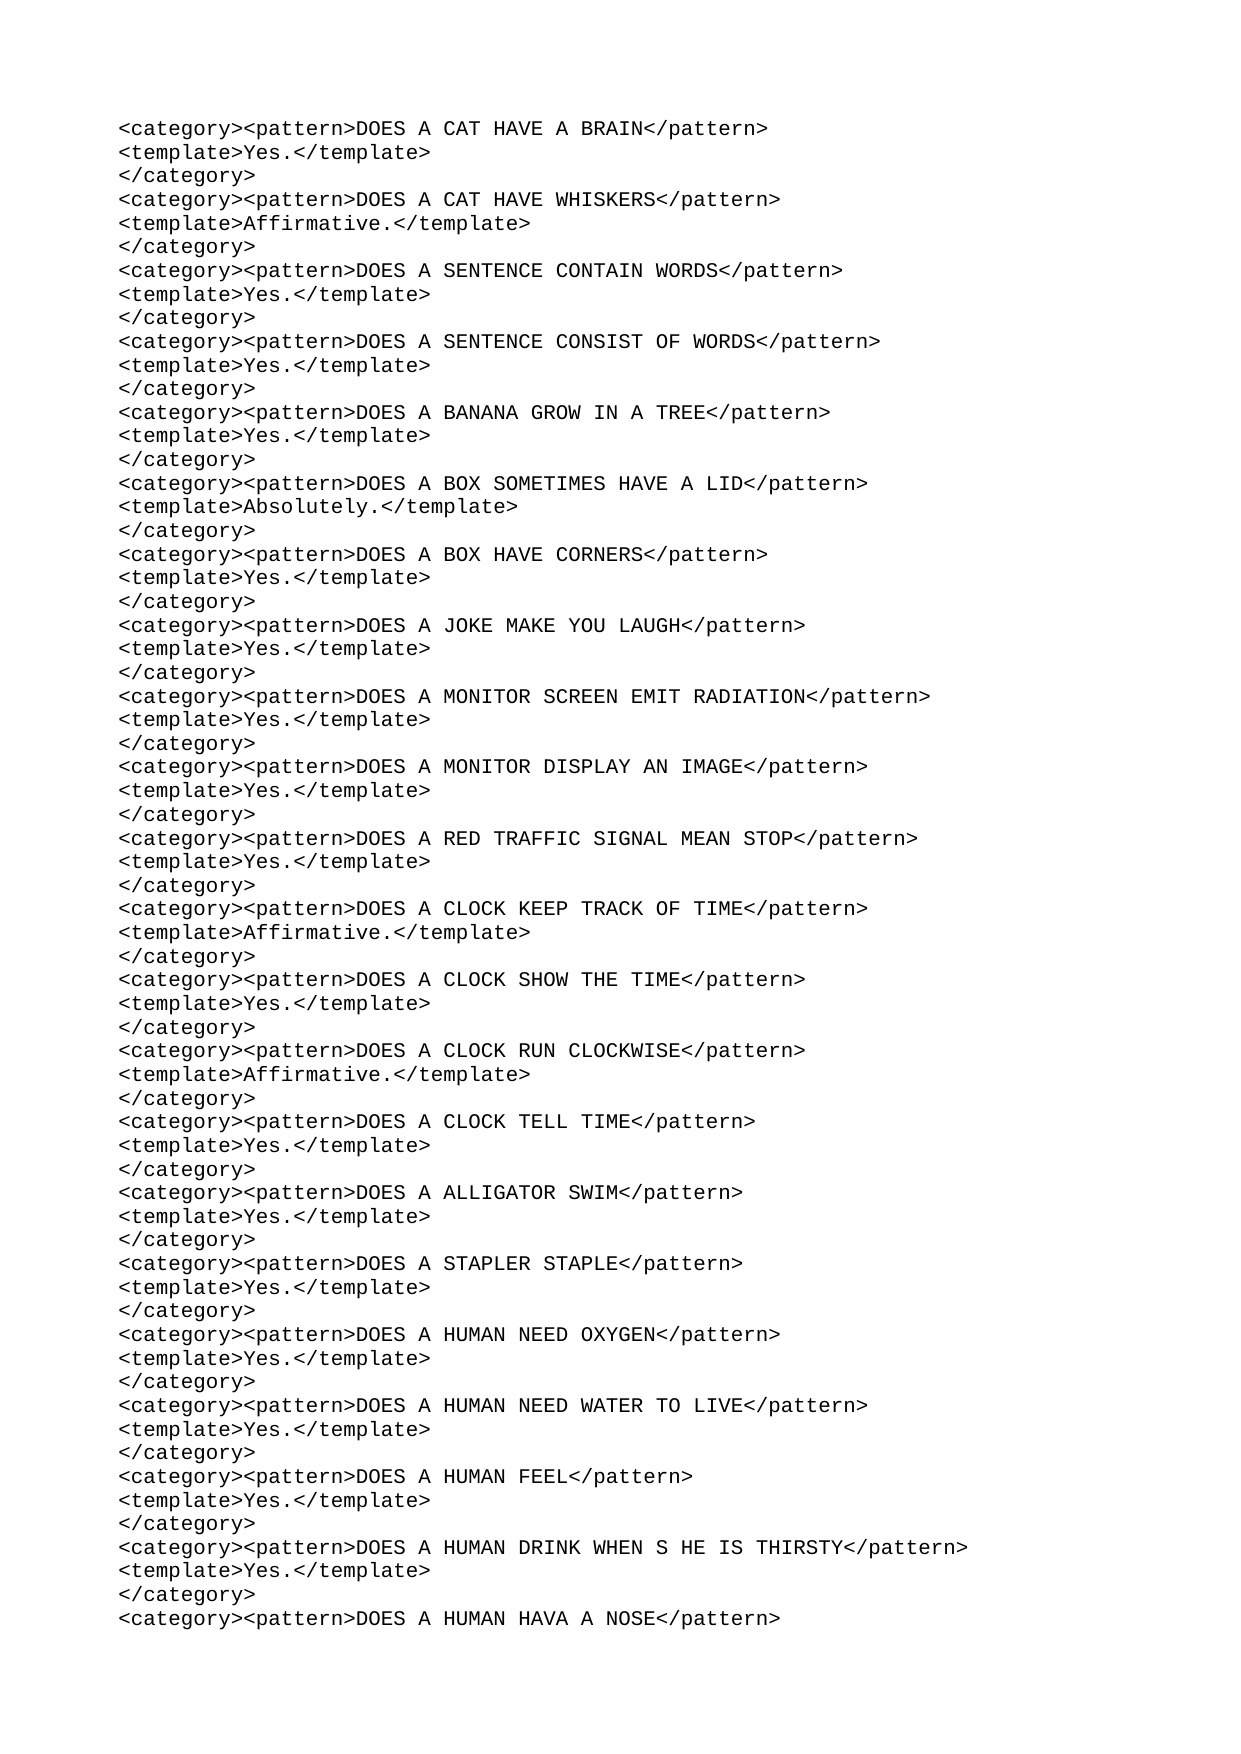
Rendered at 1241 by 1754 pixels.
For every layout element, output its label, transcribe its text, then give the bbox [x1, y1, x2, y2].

text <template>Yes.</template> [118, 1561, 1122, 1584]
text <category><pattern>DOES A RED TRAFFIC SIGNAL MEAN STOP</pattern> [118, 827, 1122, 851]
text <category><pattern>DOES A MONITOR DISPLAY AN IMAGE</pattern> [118, 757, 1122, 780]
text </category> [118, 1442, 1122, 1466]
text </category> [118, 1513, 1122, 1537]
text <template>Yes.</template> [118, 1348, 1122, 1371]
text <category><pattern>DOES A HUMAN NEED OXYGEN</pattern> [118, 1324, 1122, 1348]
text <category><pattern>DOES A JOKE MAKE YOU LAUGH</pattern> [118, 615, 1122, 638]
text <category><pattern>DOES A SENTENCE CONSIST OF WORDS</pattern> [118, 331, 1122, 354]
text </category> [118, 449, 1122, 473]
text </category> [118, 1158, 1122, 1182]
text <category><pattern>DOES A MONITOR SCREEN EMIT RADIATION</pattern> [118, 686, 1122, 709]
text </category> [118, 520, 1122, 544]
text <template>Yes.</template> [118, 1277, 1122, 1300]
text <template>Affirmative.</template> [118, 213, 1122, 236]
text <category><pattern>DOES A BANANA GROW IN A TREE</pattern> [118, 402, 1122, 426]
text <template>Yes.</template> [118, 567, 1122, 591]
text <template>Affirmative.</template> [118, 922, 1122, 946]
text </category> [118, 307, 1122, 331]
text <template>Yes.</template> [118, 142, 1122, 165]
text <template>Affirmative.</template> [118, 1064, 1122, 1088]
text <template>Yes.</template> [118, 993, 1122, 1017]
text </category> [118, 236, 1122, 260]
text <category><pattern>DOES A CLOCK KEEP TRACK OF TIME</pattern> [118, 898, 1122, 922]
text </category> [118, 1088, 1122, 1111]
text </category> [118, 378, 1122, 402]
text <category><pattern>DOES A BOX HAVE CORNERS</pattern> [118, 544, 1122, 567]
text <category><pattern>DOES A ALLIGATOR SWIM</pattern> [118, 1182, 1122, 1206]
text <template>Yes.</template> [118, 1206, 1122, 1229]
text <template>Yes.</template> [118, 354, 1122, 378]
text <template>Absolutely.</template> [118, 496, 1122, 520]
text </category> [118, 1371, 1122, 1395]
text <category><pattern>DOES A CLOCK RUN CLOCKWISE</pattern> [118, 1040, 1122, 1064]
text <template>Yes.</template> [118, 638, 1122, 662]
text </category> [118, 875, 1122, 898]
text <category><pattern>DOES A HUMAN HAVA A NOSE</pattern> [118, 1608, 1122, 1631]
text <template>Yes.</template> [118, 1419, 1122, 1442]
text </category> [118, 1584, 1122, 1608]
text </category> [118, 1017, 1122, 1040]
text <category><pattern>DOES A CLOCK SHOW THE TIME</pattern> [118, 969, 1122, 993]
text </category> [118, 165, 1122, 189]
text </category> [118, 1229, 1122, 1253]
text <template>Yes.</template> [118, 284, 1122, 307]
text <template>Yes.</template> [118, 709, 1122, 733]
text <template>Yes.</template> [118, 1135, 1122, 1158]
text <category><pattern>DOES A HUMAN FEEL</pattern> [118, 1466, 1122, 1489]
text </category> [118, 804, 1122, 827]
text <category><pattern>DOES A CLOCK TELL TIME</pattern> [118, 1111, 1122, 1135]
text <template>Yes.</template> [118, 1489, 1122, 1513]
text <category><pattern>DOES A HUMAN NEED WATER TO LIVE</pattern> [118, 1395, 1122, 1419]
text <template>Yes.</template> [118, 851, 1122, 875]
text <category><pattern>DOES A BOX SOMETIMES HAVE A LID</pattern> [118, 473, 1122, 496]
text <category><pattern>DOES A SENTENCE CONTAIN WORDS</pattern> [118, 260, 1122, 284]
text <category><pattern>DOES A HUMAN DRINK WHEN S HE IS THIRSTY</pattern> [118, 1537, 1122, 1561]
text </category> [118, 591, 1122, 615]
text <category><pattern>DOES A STAPLER STAPLE</pattern> [118, 1253, 1122, 1277]
text <category><pattern>DOES A CAT HAVE WHISKERS</pattern> [118, 189, 1122, 213]
text </category> [118, 662, 1122, 686]
text </category> [118, 1300, 1122, 1324]
text </category> [118, 733, 1122, 757]
text </category> [118, 946, 1122, 969]
text <template>Yes.</template> [118, 780, 1122, 804]
text <template>Yes.</template> [118, 426, 1122, 449]
text <category><pattern>DOES A CAT HAVE A BRAIN</pattern> [118, 118, 1122, 142]
